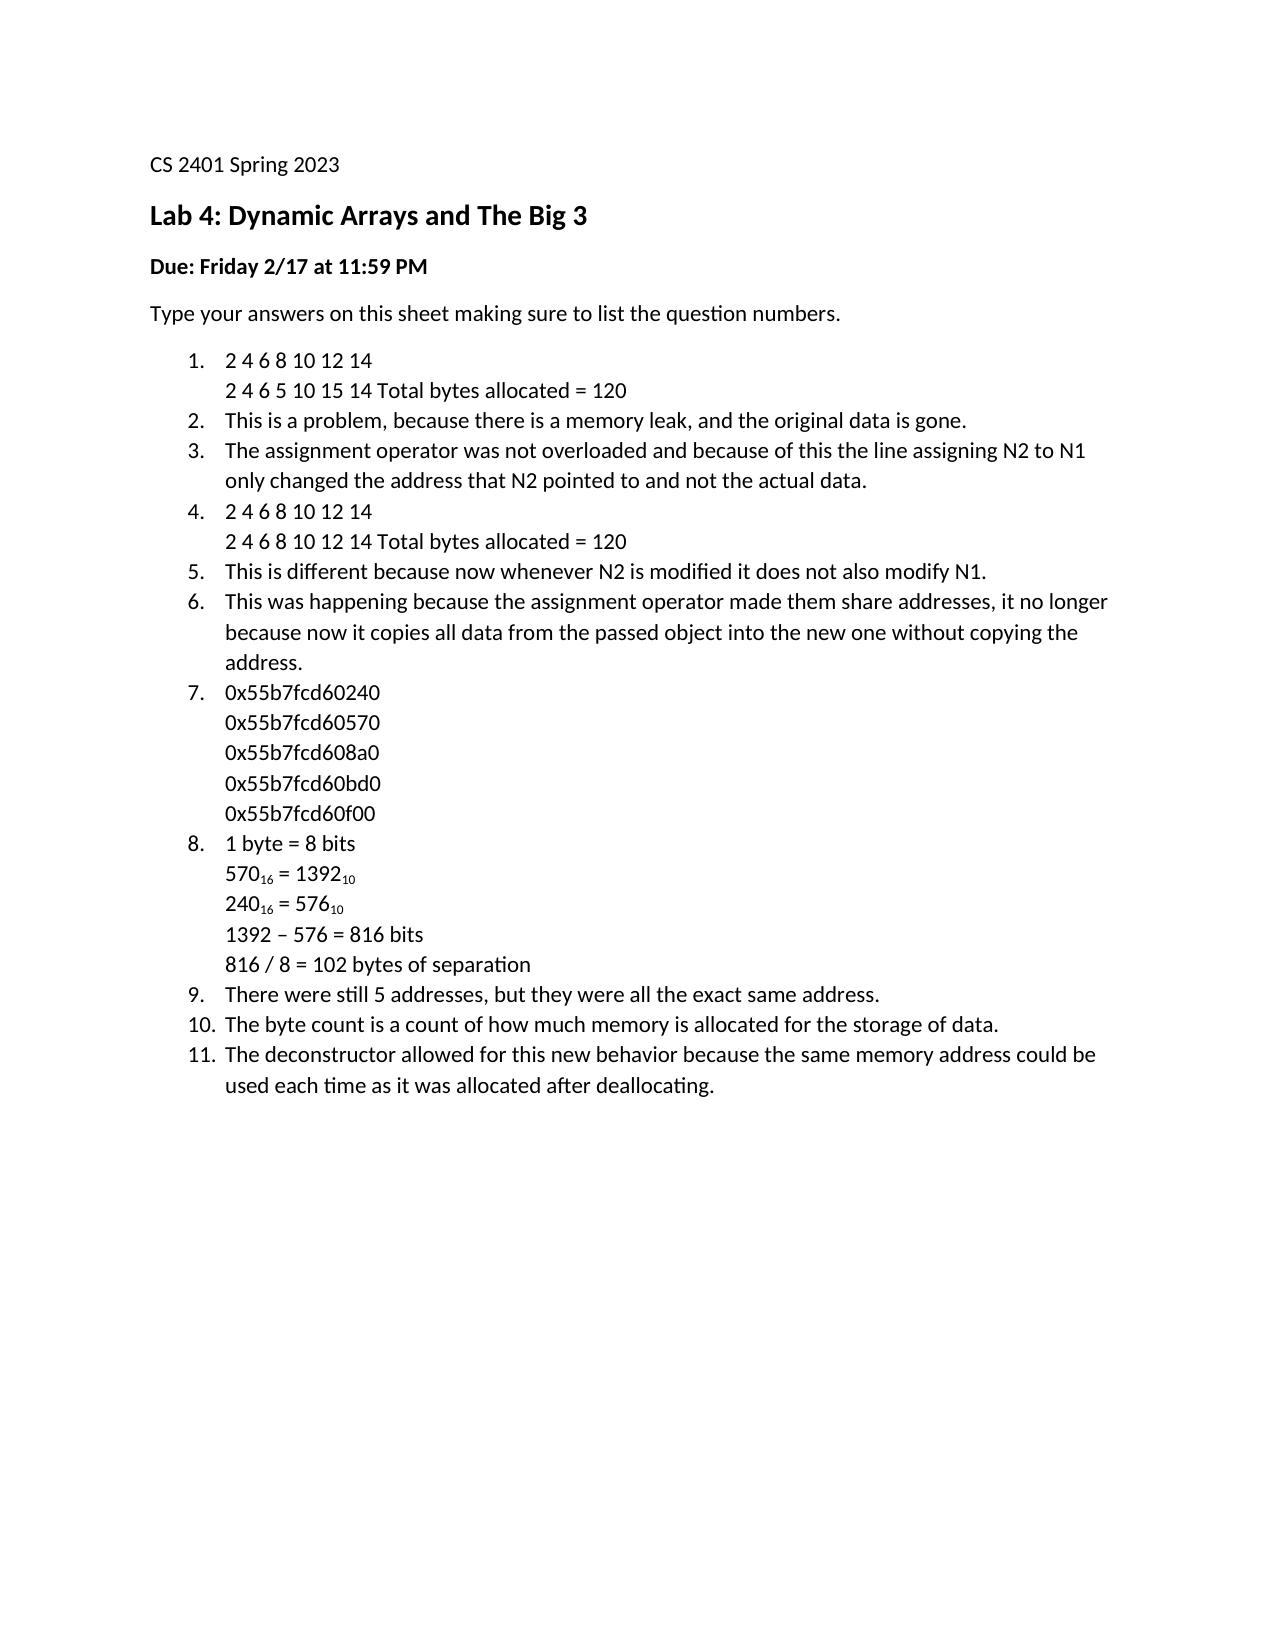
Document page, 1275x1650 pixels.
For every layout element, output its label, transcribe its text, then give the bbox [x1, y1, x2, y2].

list The byte count is a count of how much memory is allocated for the storage of data. [187, 1010, 1125, 1038]
list 2 4 6 8 10 12 14 [187, 497, 1125, 525]
list This was happening because the assignment operator made them share addresses, it no longer because now it copies all data from the passed object into the new one without copying the address. [187, 587, 1125, 676]
list 24016 = 57610 [225, 889, 1125, 917]
list 0x55b7fcd60240 [187, 678, 1125, 706]
list 1392 – 576 = 816 bits [225, 920, 1125, 948]
list 0x55b7fcd608a0 [225, 738, 1125, 766]
list 57016 = 139210 [225, 859, 1125, 887]
list 2 4 6 8 10 12 14 [187, 346, 1125, 374]
list 2 4 6 8 10 12 14 Total bytes allocated = 120 [225, 527, 1125, 555]
text CS 2401 Spring 2023 [150, 150, 1125, 178]
list The deconstructor allowed for this new behavior because the same memory address could be used each time as it was allocated after deallocating. [187, 1041, 1125, 1099]
list 0x55b7fcd60f00 [225, 799, 1125, 827]
text Type your answers on this sheet making sure to list the question numbers. [150, 299, 1125, 327]
list 1 byte = 8 bits [187, 829, 1125, 857]
list 816 / 8 = 102 bytes of separation [225, 950, 1125, 978]
list 0x55b7fcd60bd0 [225, 769, 1125, 797]
text Lab 4: Dynamic Arrays and The Big 3 [150, 197, 1125, 232]
list The assignment operator was not overloaded and because of this the line assigning N2 to N1 only changed the address that N2 pointed to and not the actual data. [187, 436, 1125, 494]
text Due: Friday 2/17 at 11:59 PM [150, 252, 1125, 280]
list There were still 5 addresses, but they were all the exact same address. [187, 980, 1125, 1008]
list 2 4 6 5 10 15 14 Total bytes allocated = 120 [225, 376, 1125, 404]
list This is a problem, because there is a memory leak, and the original data is gone. [187, 406, 1125, 434]
list 0x55b7fcd60570 [225, 708, 1125, 736]
list This is different because now whenever N2 is modified it does not also modify N1. [187, 557, 1125, 585]
